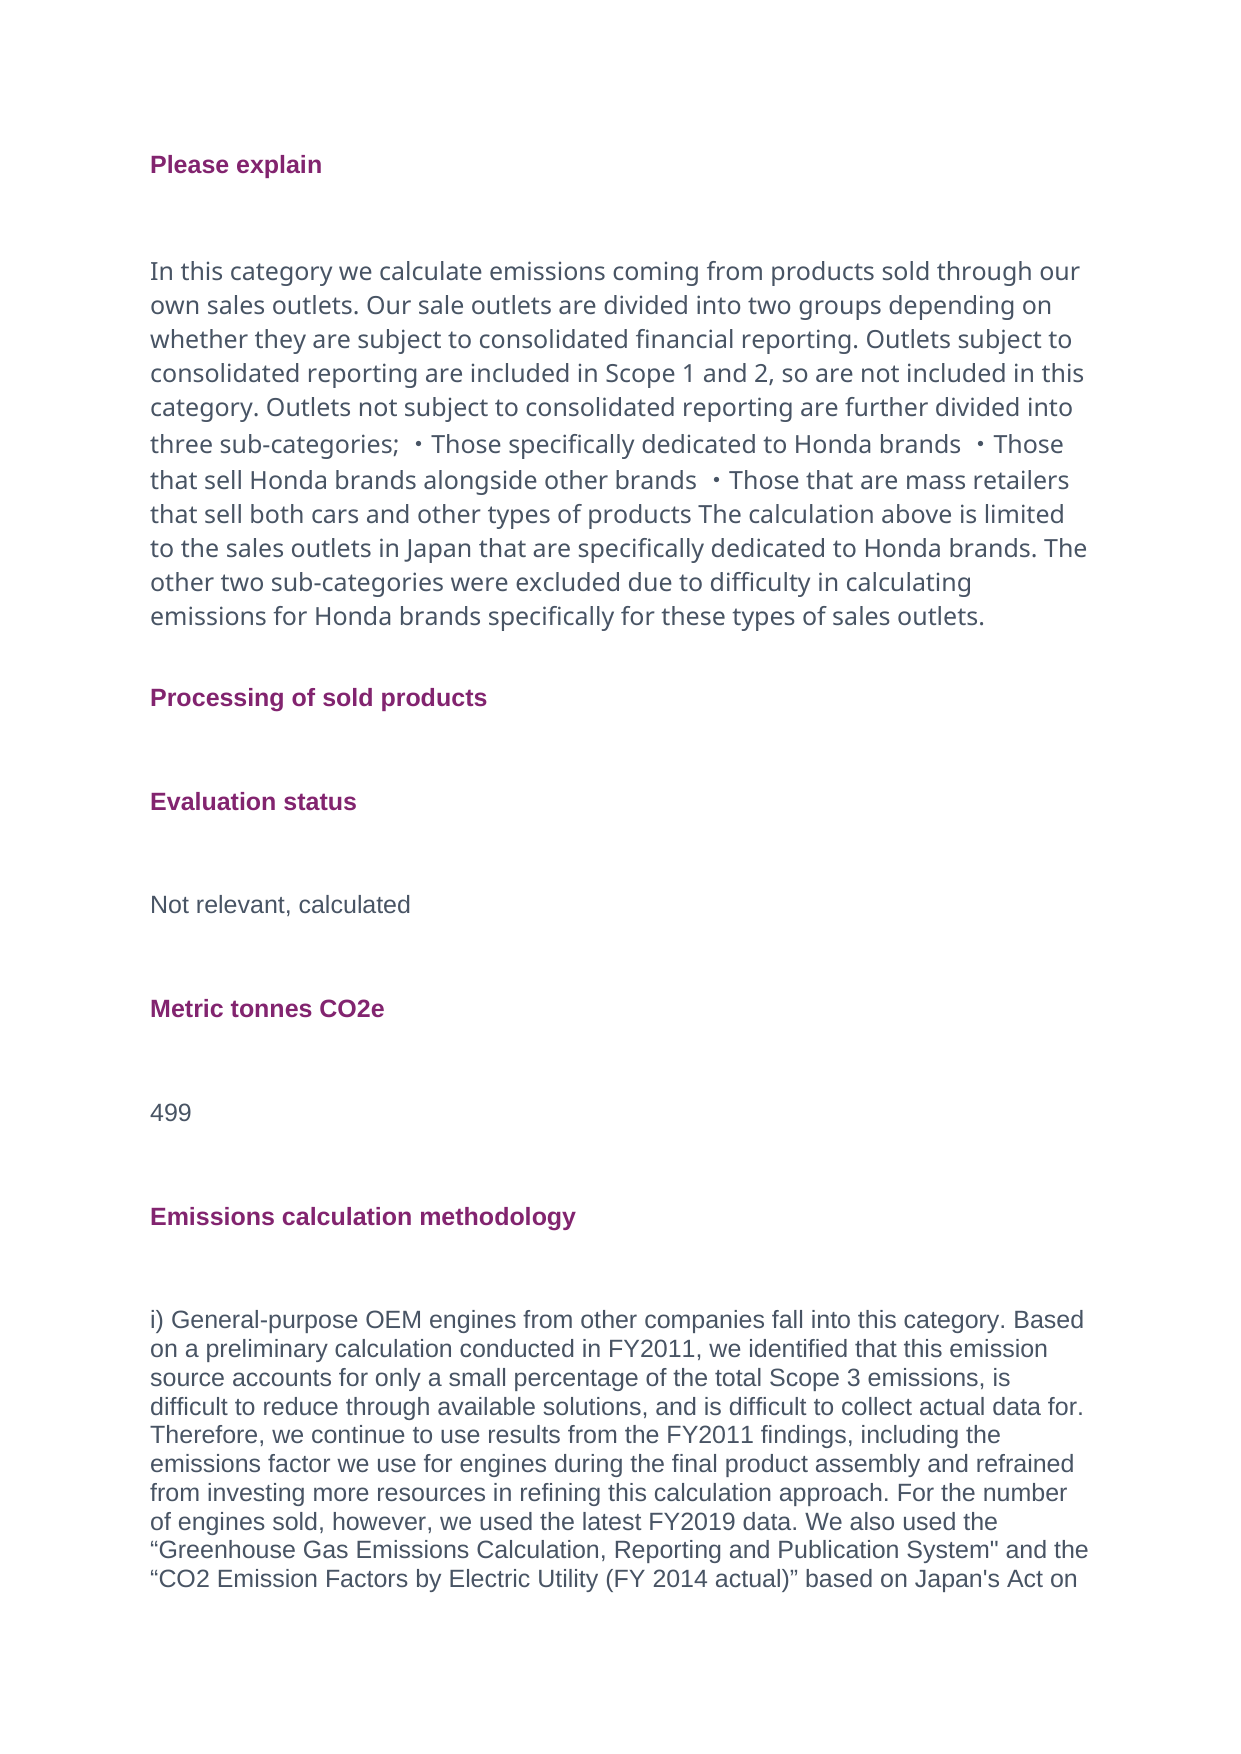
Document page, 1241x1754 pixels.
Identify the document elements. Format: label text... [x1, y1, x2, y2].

subtitle Please explain [150, 150, 1090, 179]
subtitle Processing of sold products [150, 683, 1090, 712]
subtitle Evaluation status [150, 787, 1090, 815]
text 499 [150, 1098, 1090, 1127]
subtitle Metric tonnes CO2e [150, 994, 1090, 1023]
subtitle Emissions calculation methodology [150, 1202, 1090, 1230]
text Not relevant, calculated [150, 890, 1090, 919]
text In this category we calculate emissions coming from products sold through our own sales outlets. Our sale outlets are divided into two groups depending on whether they are subject to consolidated financial reporting. Outlets subject to consolidated reporting are included in Scope 1 and 2, so are not included in this category. Outlets not subject to consolidated reporting are further divided into three sub-categories; ・Those specifically dedicated to Honda brands ・Those that sell Honda brands alongside other brands ・Those that are mass retailers that sell both cars and other types of products The calculation above is limited to the sales outlets in Japan that are specifically dedicated to Honda brands. The other two sub-categories were excluded due to difficulty in calculating emissions for Honda brands specifically for these types of sales outlets. [150, 254, 1090, 633]
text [150, 1305, 1090, 1593]
